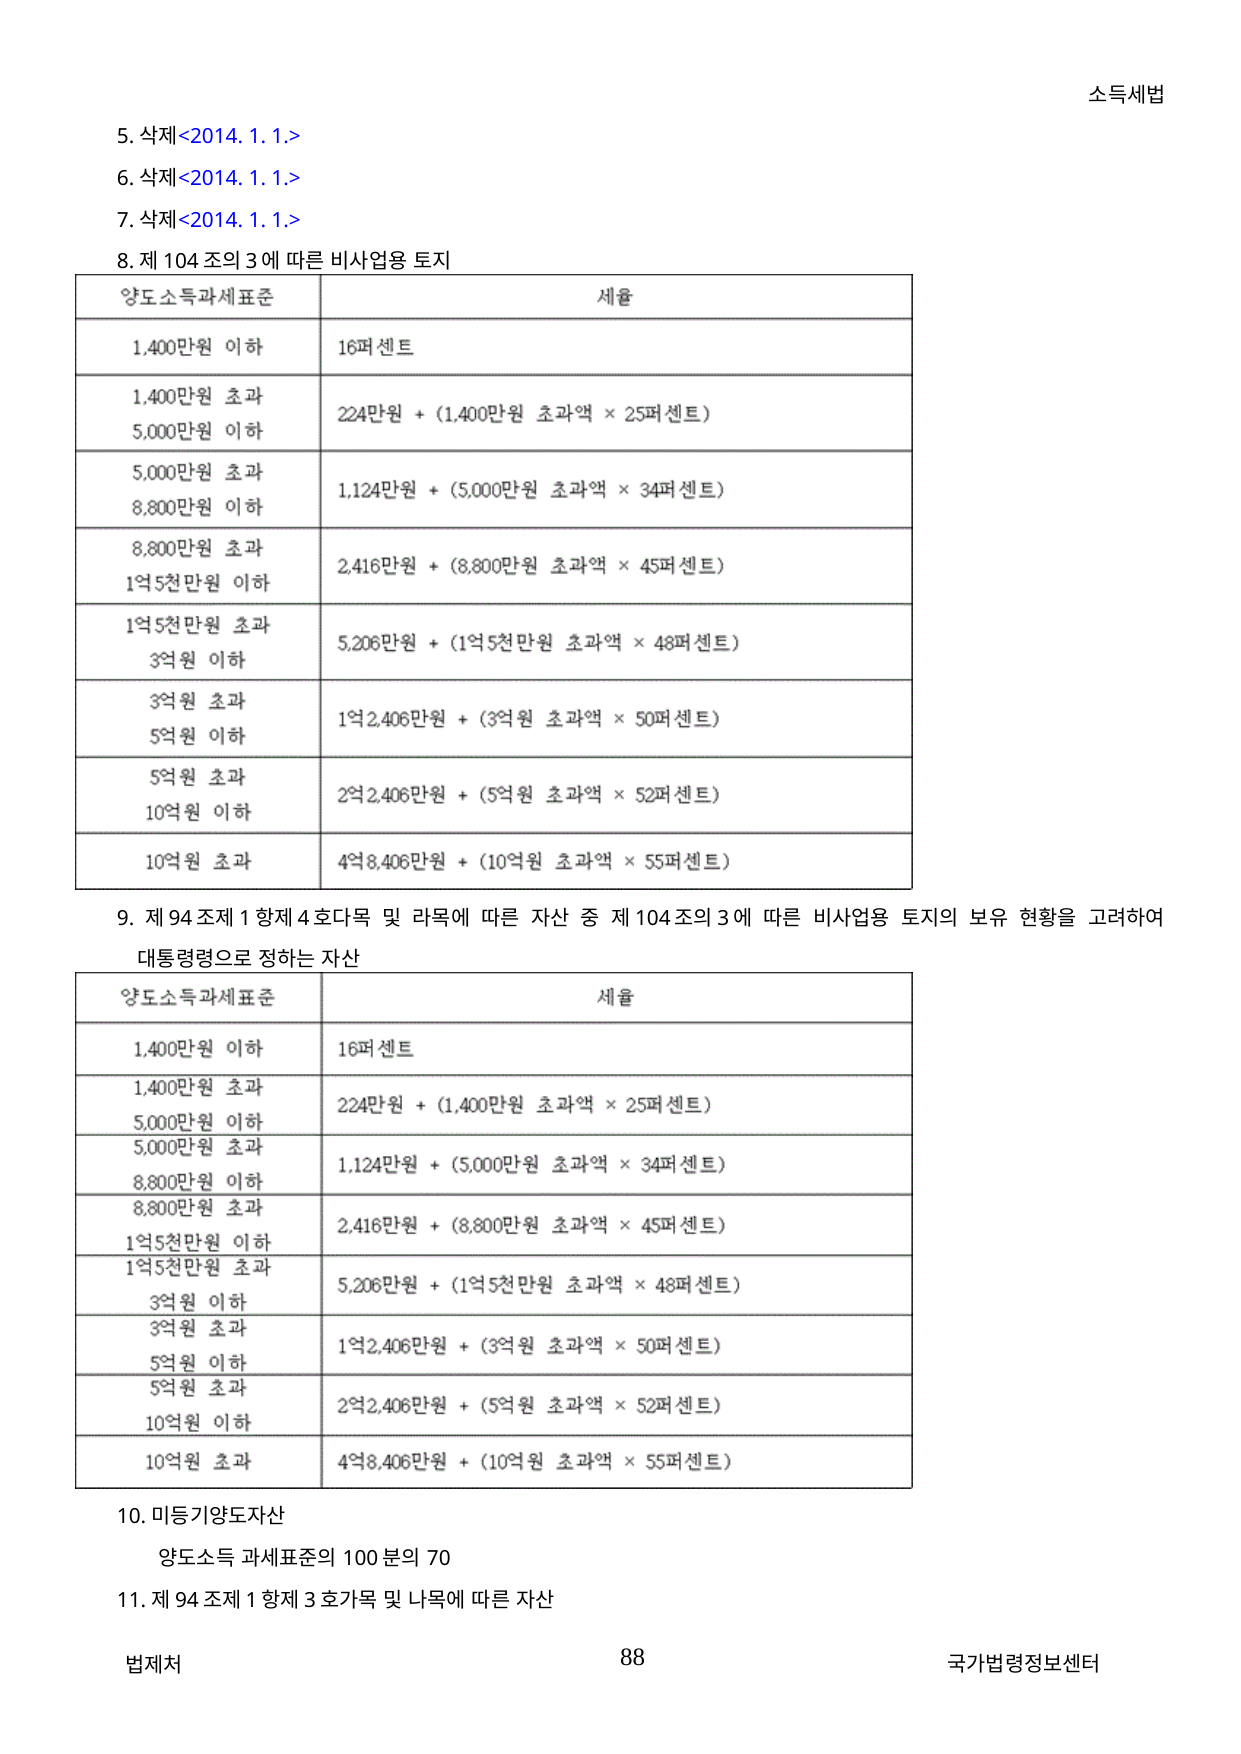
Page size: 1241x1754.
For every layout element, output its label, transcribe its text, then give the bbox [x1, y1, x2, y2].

picture [75, 972, 913, 1489]
text 5. 삭제<2014. 1. 1.> [117, 108, 1165, 150]
text 8. 제104조의3에 따른 비사업용 토지 [117, 233, 1165, 275]
text 양도소득 과세표준의 100분의 70 [117, 1530, 1165, 1572]
text 11. 제94조제1항제3호가목 및 나목에 따른 자산 [117, 1572, 1165, 1613]
text 10. 미등기양도자산 [117, 1488, 1165, 1530]
text 6. 삭제<2014. 1. 1.> [117, 150, 1165, 192]
picture [75, 274, 913, 890]
text 7. 삭제<2014. 1. 1.> [117, 192, 1165, 233]
text 9. 제94조제1항제4호다목 및 라목에 따른 자산 중 제104조의3에 따른 비사업용 토지의 보유 현황을 고려하여 대통령령으로 정하는 자산 [117, 889, 1165, 973]
